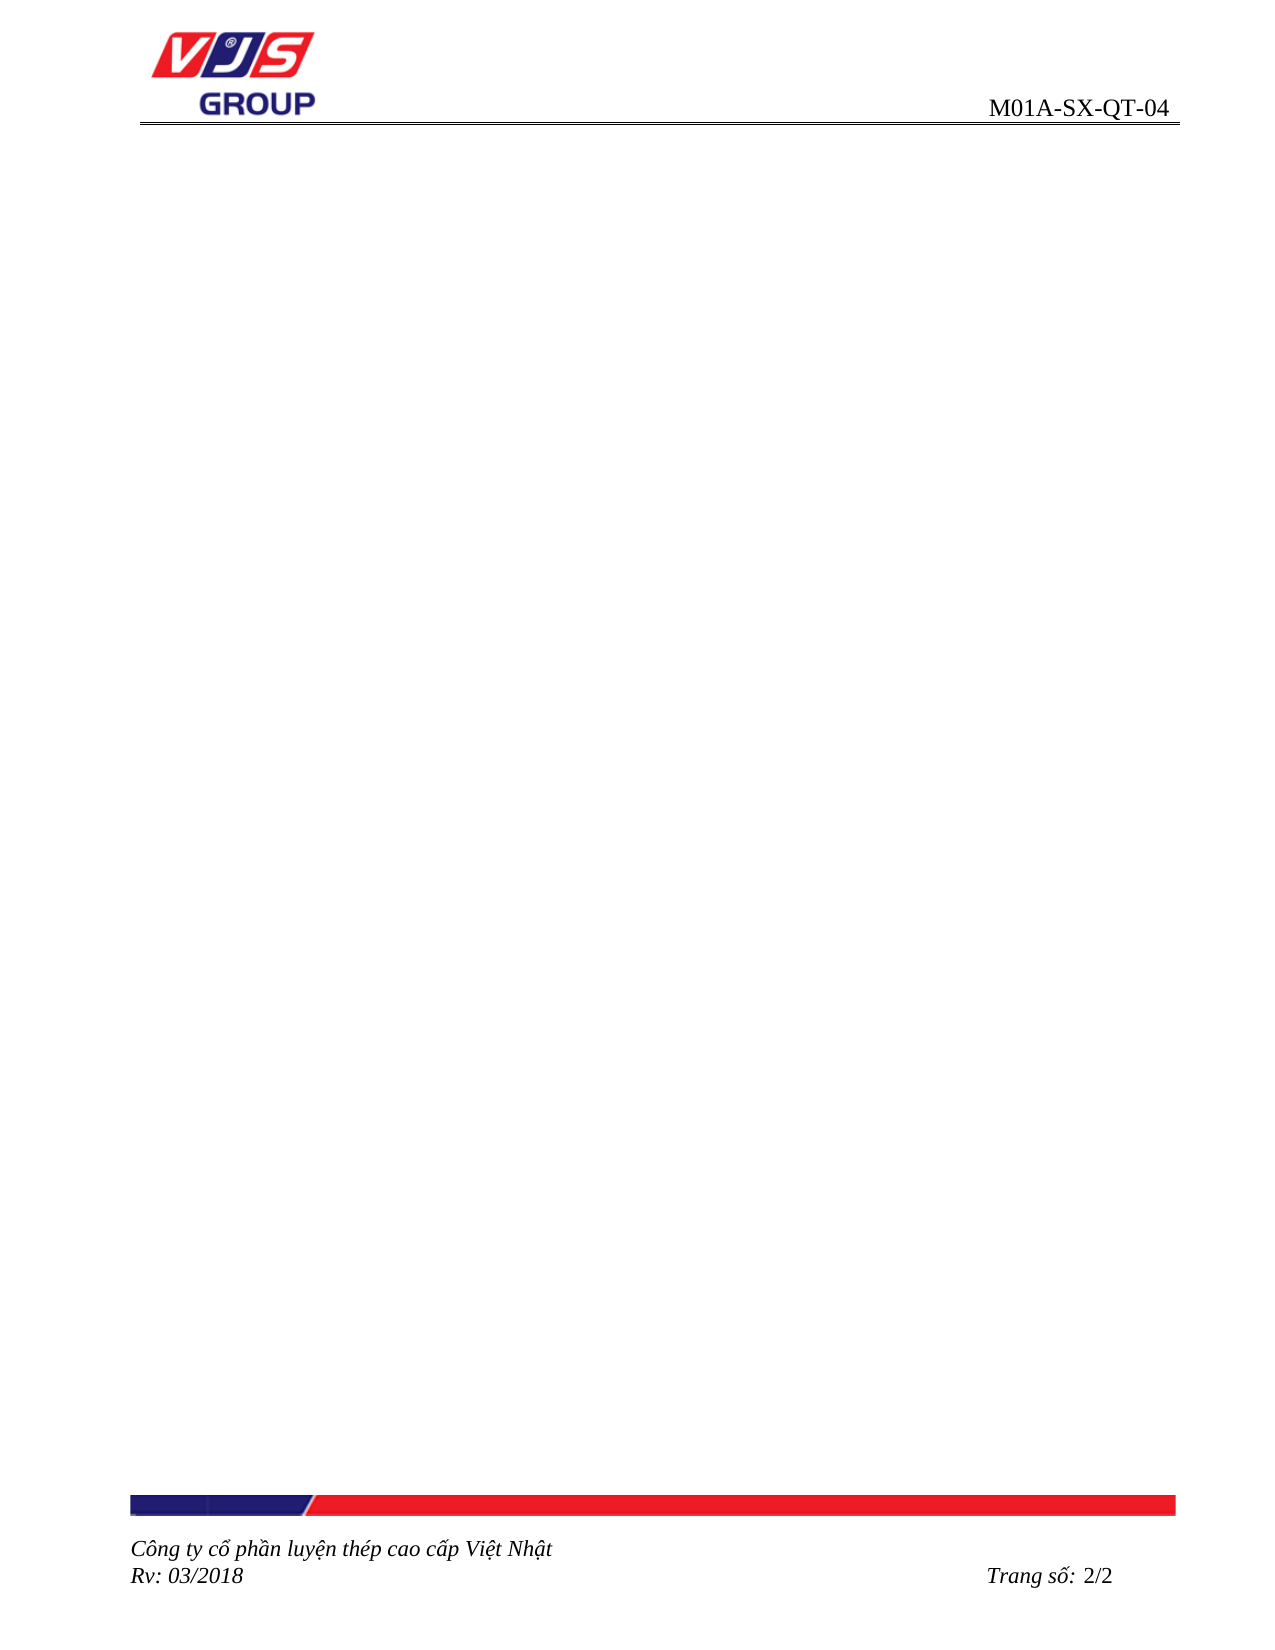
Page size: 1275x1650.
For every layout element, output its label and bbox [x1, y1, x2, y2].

picture [151, 29, 317, 122]
picture [130, 1495, 1176, 1516]
